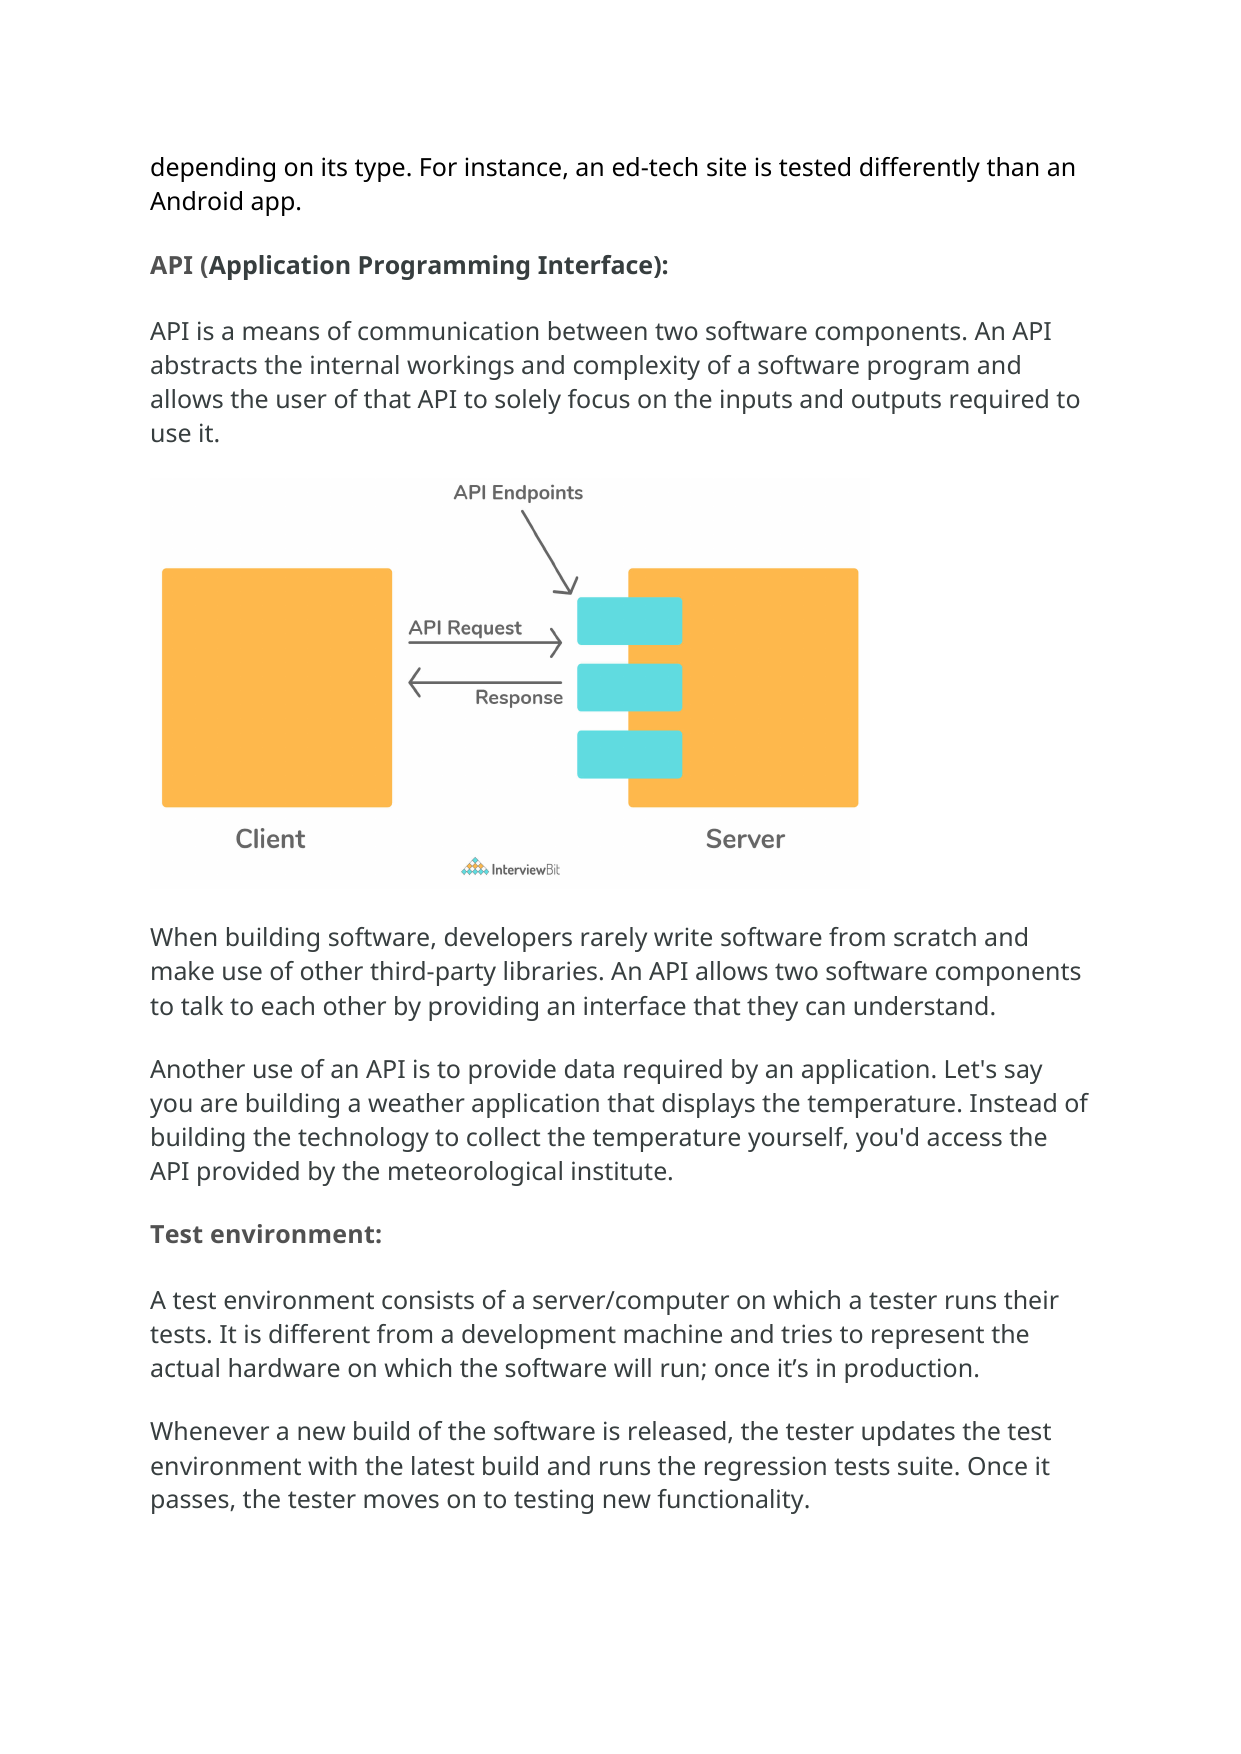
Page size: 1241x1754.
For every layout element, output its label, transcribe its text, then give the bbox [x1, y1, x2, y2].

picture [150, 478, 871, 889]
text API is a means of communication between two software components. An API abstracts the internal workings and complexity of a software program and allows the user of that API to solely focus on the inputs and outputs required to use it. [150, 313, 1090, 449]
text Another use of an API is to provide data required by an application. Let's say you are building a weather application that displays the temperature. Instead of building the technology to collect the temperature yourself, you'd access the API provided by the meteorological institute. [150, 1051, 1090, 1188]
text Whenever a new build of the software is released, the tester updates the test environment with the latest build and runs the regression tests suite. Once it passes, the tester moves on to testing new functionality. [150, 1414, 1090, 1516]
subtitle API (Application Programming Interface): [150, 247, 1090, 281]
subtitle Test environment: [150, 1217, 1090, 1251]
text When building software, developers rarely write software from scratch and make use of other third-party libraries. An API allows two software components to talk to each other by providing an interface that they can understand. [150, 920, 1090, 1022]
text A test environment consists of a server/computer on which a tester runs their tests. It is different from a development machine and tries to represent the actual hardware on which the software will run; once it’s in production. [150, 1283, 1090, 1385]
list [112, 150, 1090, 218]
